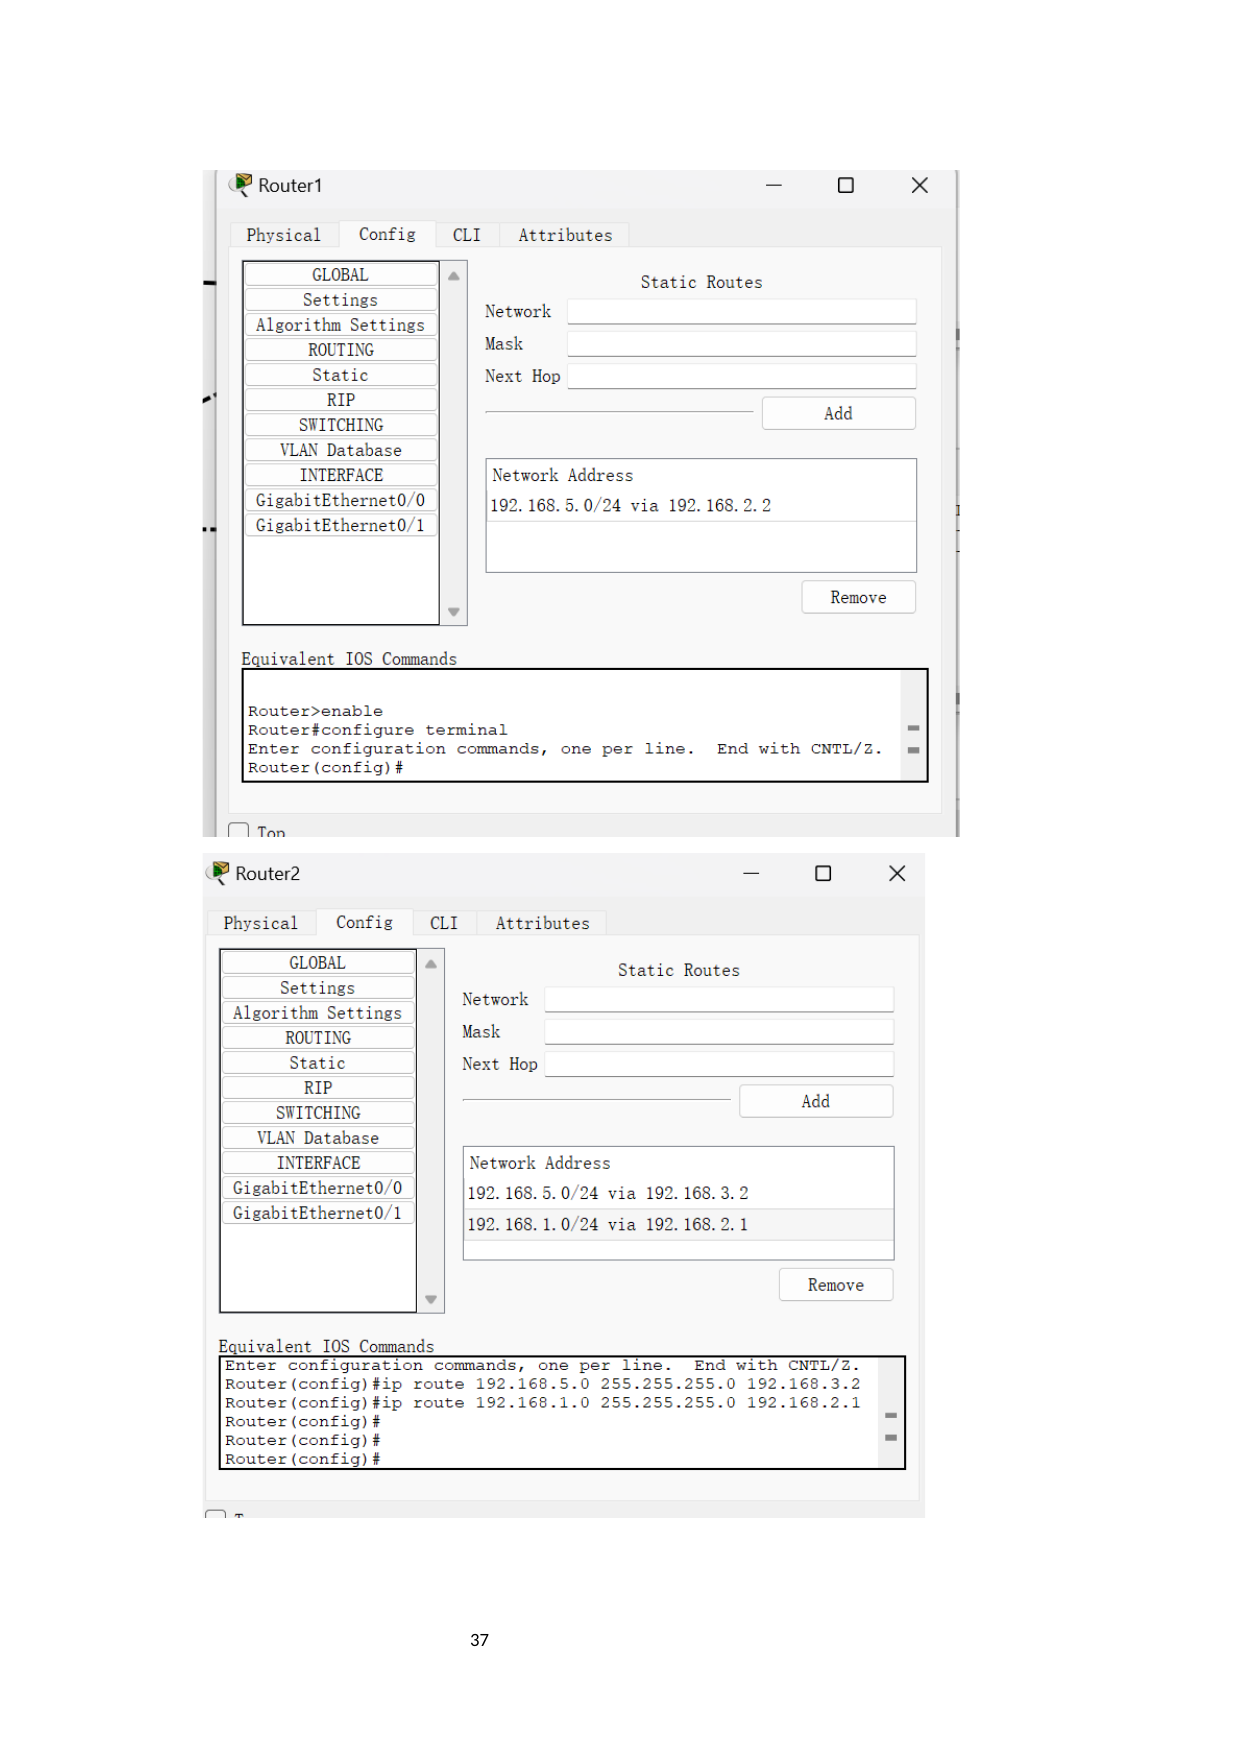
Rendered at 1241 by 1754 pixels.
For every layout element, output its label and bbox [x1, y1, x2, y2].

picture [202, 170, 960, 837]
picture [202, 853, 926, 1518]
